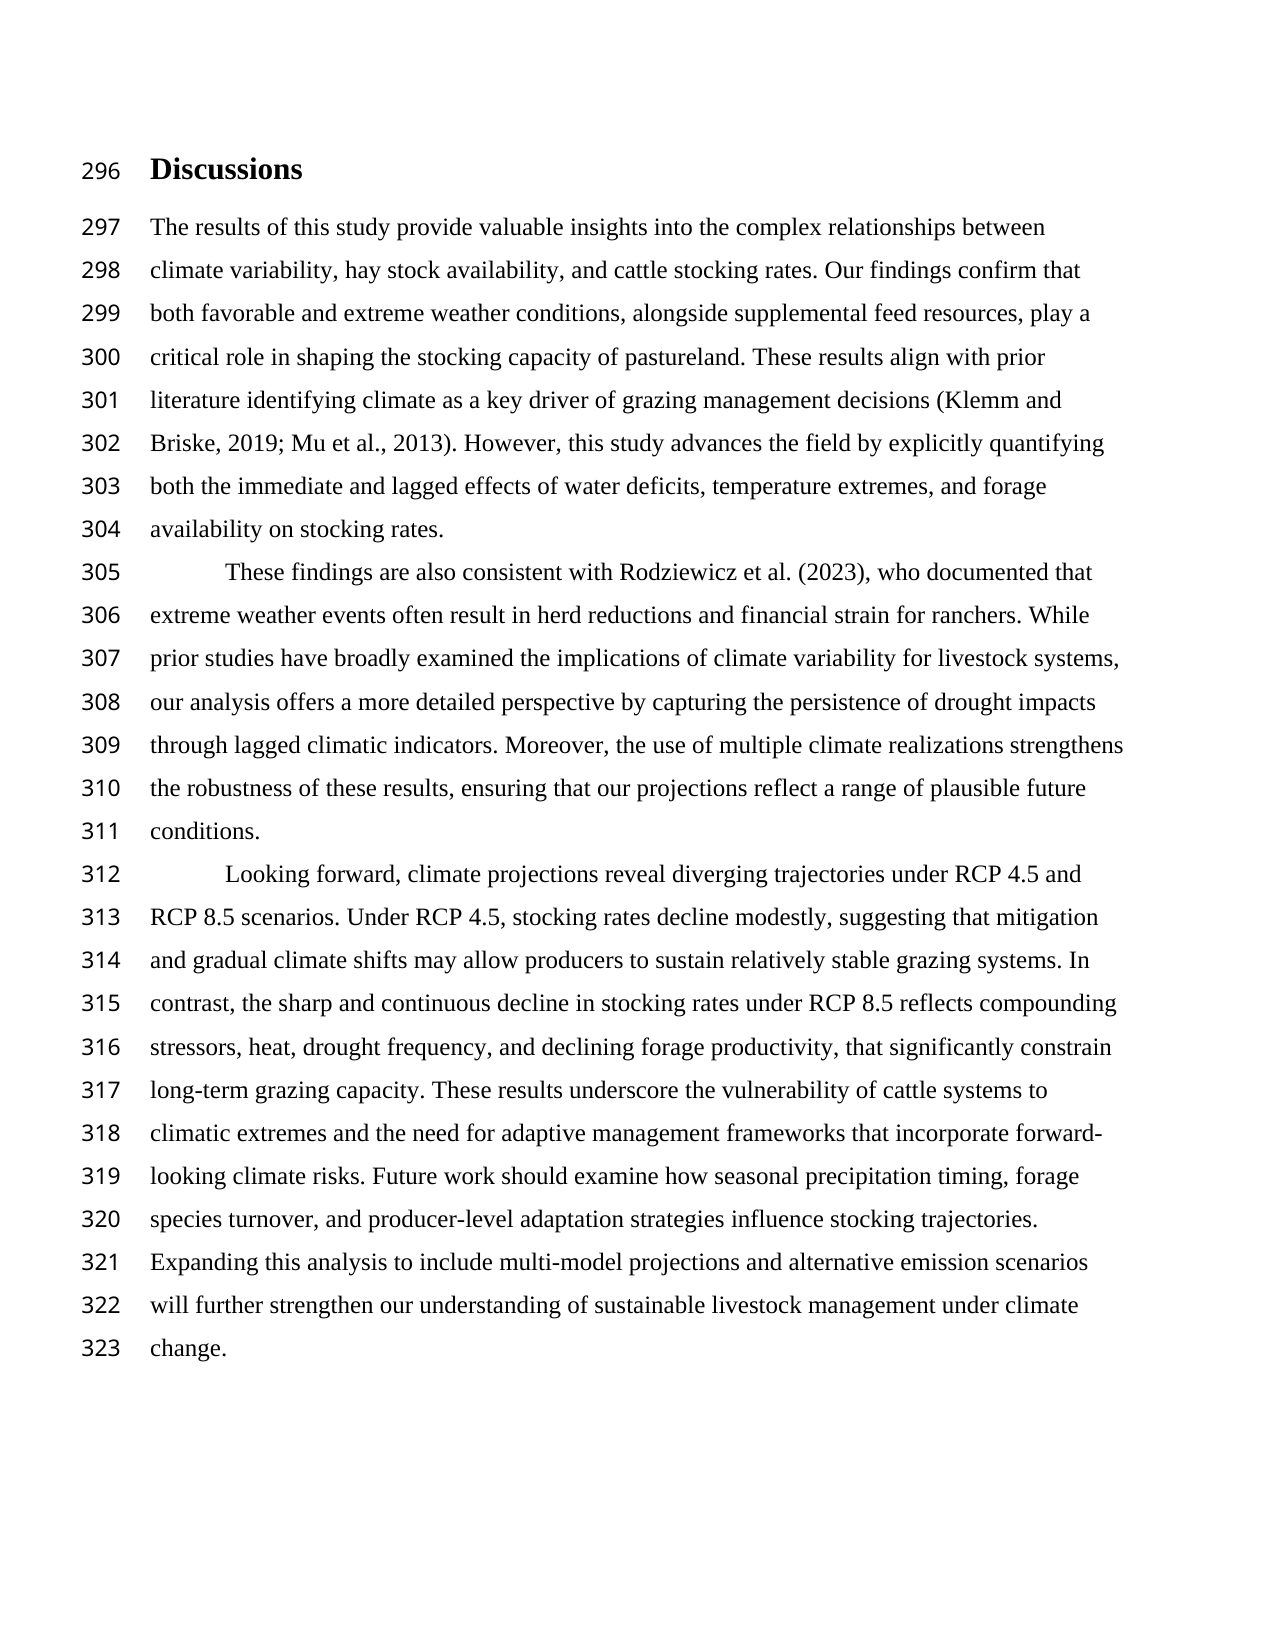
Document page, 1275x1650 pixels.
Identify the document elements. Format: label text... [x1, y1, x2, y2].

subtitle Discussions [150, 150, 1125, 186]
text Looking forward, climate projections reveal diverging trajectories under RCP 4.5 and RCP 8.5 scenarios. Under RCP 4.5, stocking rates decline modestly, suggesting that mitigation and gradual climate shifts may allow producers to sustain relatively stable grazing systems. In contrast, the sharp and continuous decline in stocking rates under RCP 8.5 reflects compounding stressors, heat, drought frequency, and declining forage productivity, that significantly constrain long-term grazing capacity. These results underscore the vulnerability of cattle systems to climatic extremes and the need for adaptive management frameworks that incorporate forward-looking climate risks. Future work should examine how seasonal precipitation timing, forage species turnover, and producer-level adaptation strategies influence stocking trajectories. Expanding this analysis to include multi-model projections and alternative emission scenarios will further strengthen our understanding of sustainable livestock management under climate change. [150, 859, 1125, 1362]
text The results of this study provide valuable insights into the complex relationships between climate variability, hay stock availability, and cattle stocking rates. Our findings confirm that both favorable and extreme weather conditions, alongside supplemental feed resources, play a critical role in shaping the stocking capacity of pastureland. These results align with prior literature identifying climate as a key driver of grazing management decisions (Klemm and Briske, 2019; Mu et al., 2013). However, this study advances the field by explicitly quantifying both the immediate and lagged effects of water deficits, temperature extremes, and forage availability on stocking rates. [150, 212, 1125, 543]
text These findings are also consistent with Rodziewicz et al. (2023), who documented that extreme weather events often result in herd reductions and financial strain for ranchers. While prior studies have broadly examined the implications of climate variability for livestock systems, our analysis offers a more detailed perspective by capturing the persistence of drought impacts through lagged climatic indicators. Moreover, the use of multiple climate realizations strengthens the robustness of these results, ensuring that our projections reflect a range of plausible future conditions. [150, 557, 1125, 845]
